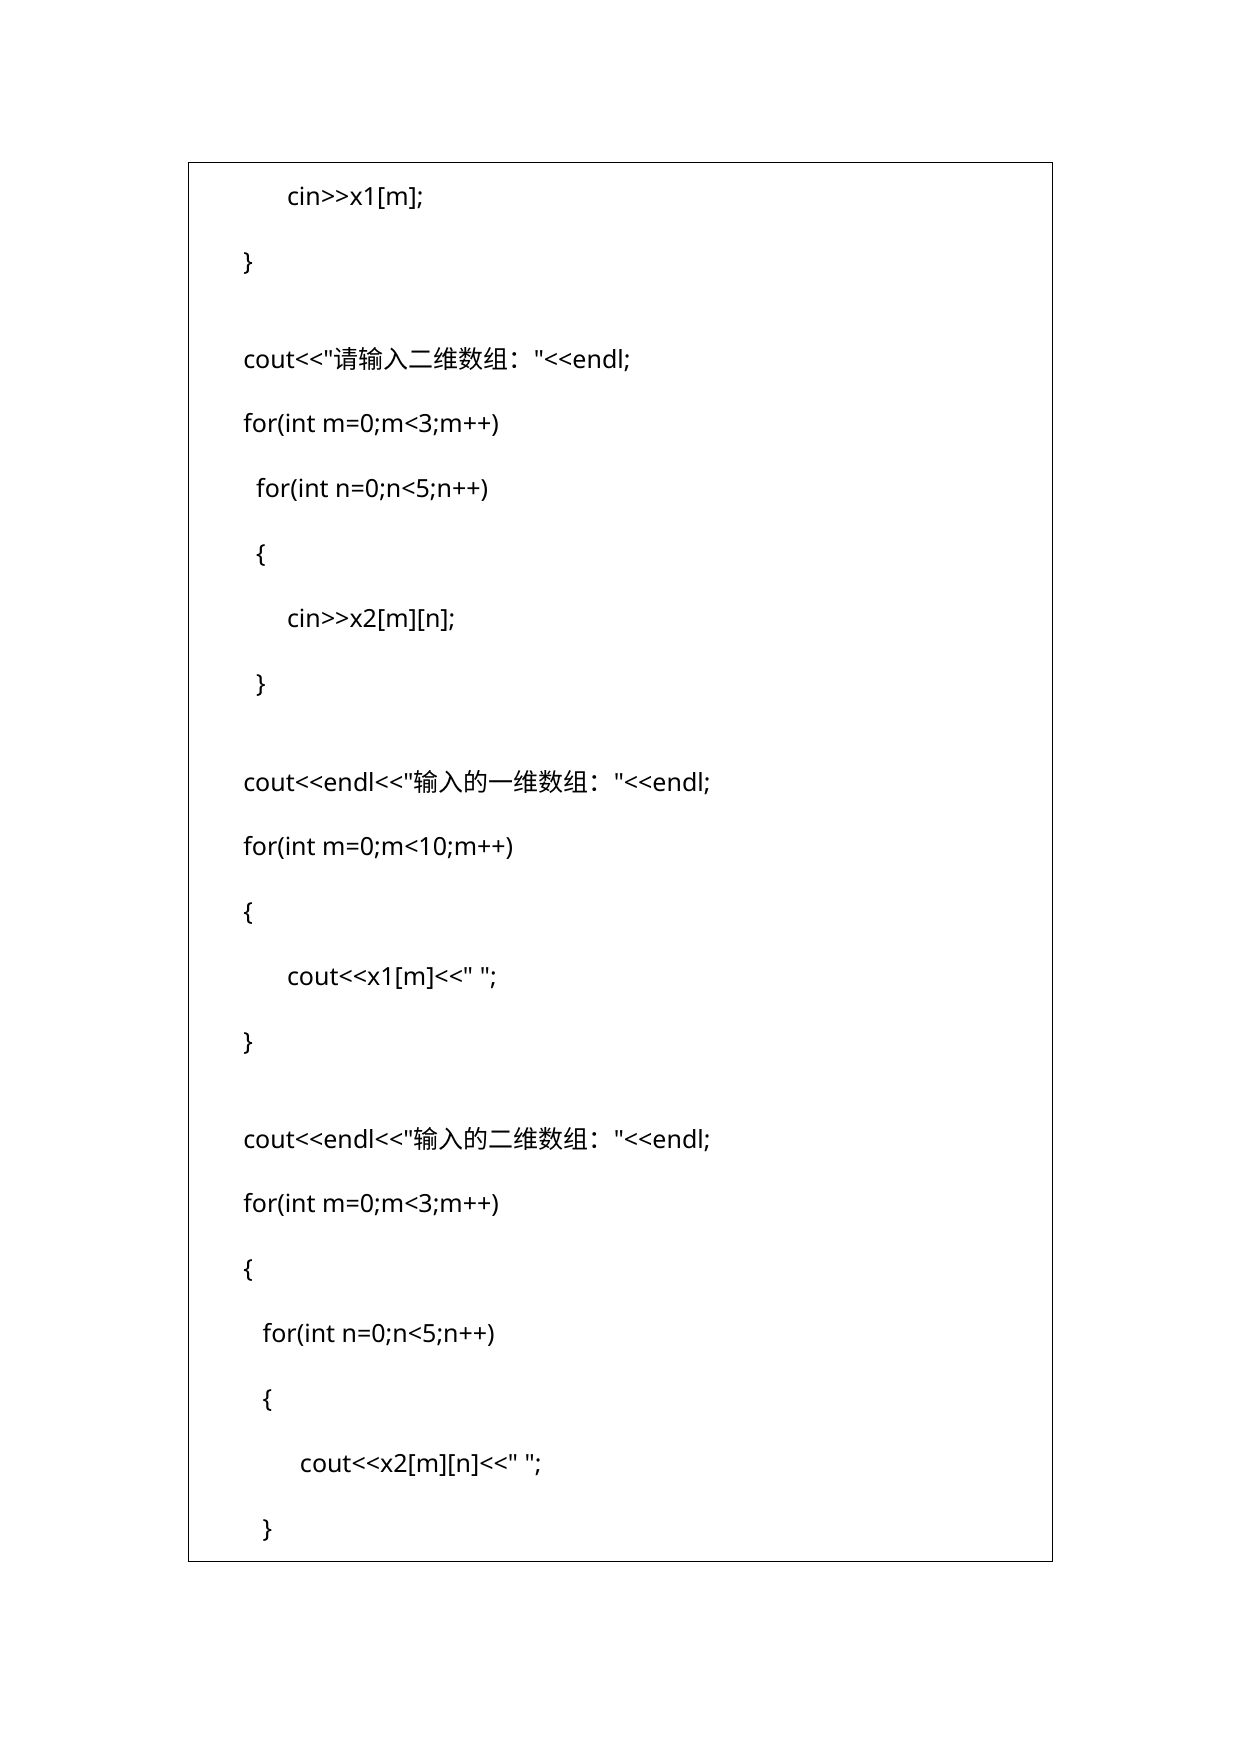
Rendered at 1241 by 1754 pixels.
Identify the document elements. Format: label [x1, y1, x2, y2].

table_cell [189, 163, 1052, 1561]
